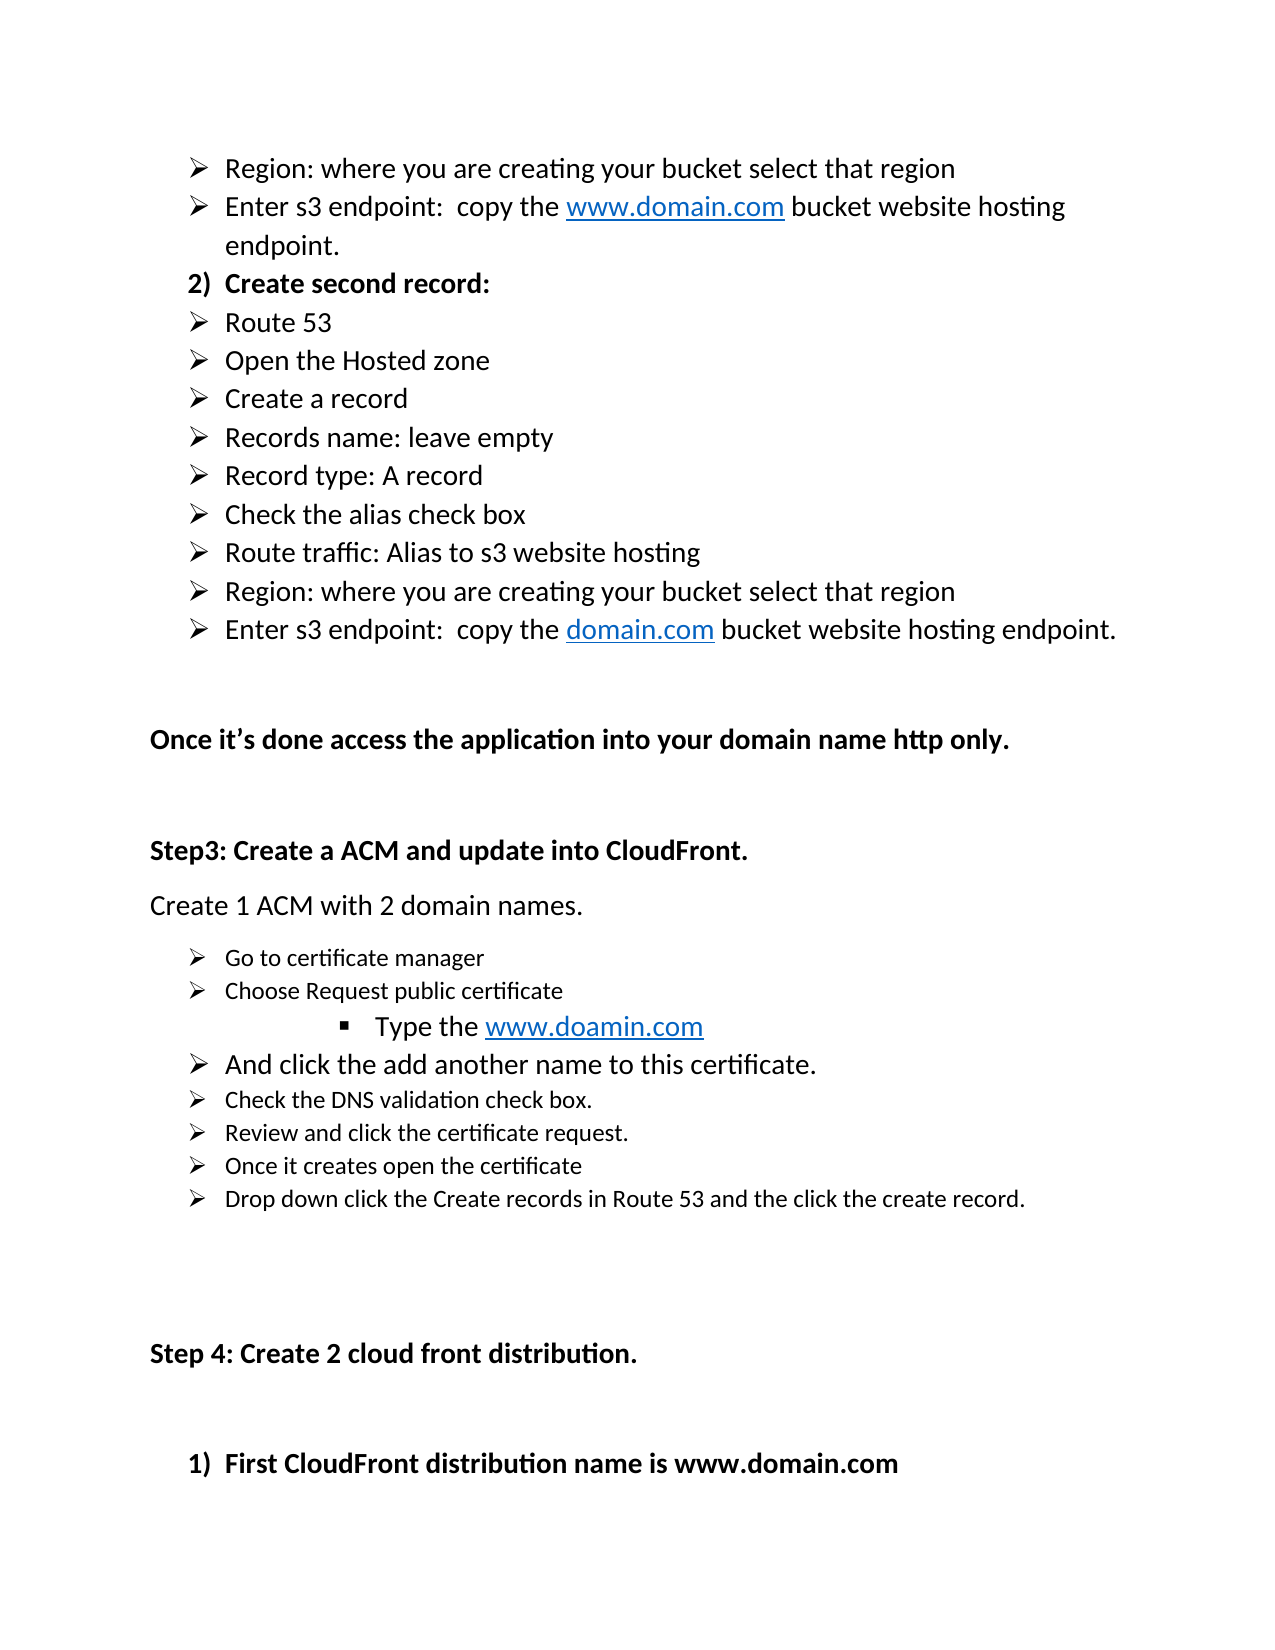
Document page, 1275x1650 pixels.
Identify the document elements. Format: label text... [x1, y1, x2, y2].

text Create 1 ACM with 2 domain names. [150, 887, 1125, 922]
list Type the www.doamin.com [337, 1008, 1125, 1043]
list Choose Request public certificate [187, 975, 1125, 1005]
list Check the alias check box [187, 496, 1125, 532]
list Region: where you are creating your bucket select that region [187, 150, 1125, 186]
list Go to certificate manager [187, 942, 1125, 972]
text Once it’s done access the application into your domain name http only. [150, 721, 1125, 757]
list Enter s3 endpoint: copy the www.domain.com bucket website hosting endpoint. [187, 188, 1125, 262]
list Enter s3 endpoint: copy the domain.com bucket website hosting endpoint. [187, 611, 1125, 647]
list Record type: A record [187, 457, 1125, 493]
list Route 53 [187, 304, 1125, 339]
list Review and click the certificate request. [187, 1117, 1125, 1148]
list Region: where you are creating your bucket select that region [187, 573, 1125, 608]
list Create second record: [187, 265, 1125, 301]
list Drop down click the Create records in Route 53 and the click the create record. [187, 1183, 1125, 1214]
list Once it creates open the certificate [187, 1150, 1125, 1181]
list First CloudFront distribution name is www.domain.com [187, 1445, 1125, 1481]
list Create a record [187, 381, 1125, 416]
text Step 4: Create 2 cloud front distribution. [150, 1335, 1125, 1371]
list And click the add another name to this certificate. [187, 1046, 1125, 1082]
list Check the DNS validation check box. [187, 1084, 1125, 1115]
list Records name: leave empty [187, 419, 1125, 455]
text Step3: Create a ACM and update into CloudFront. [150, 832, 1125, 867]
list Route traffic: Alias to s3 website hosting [187, 534, 1125, 570]
list Open the Hosted zone [187, 342, 1125, 378]
